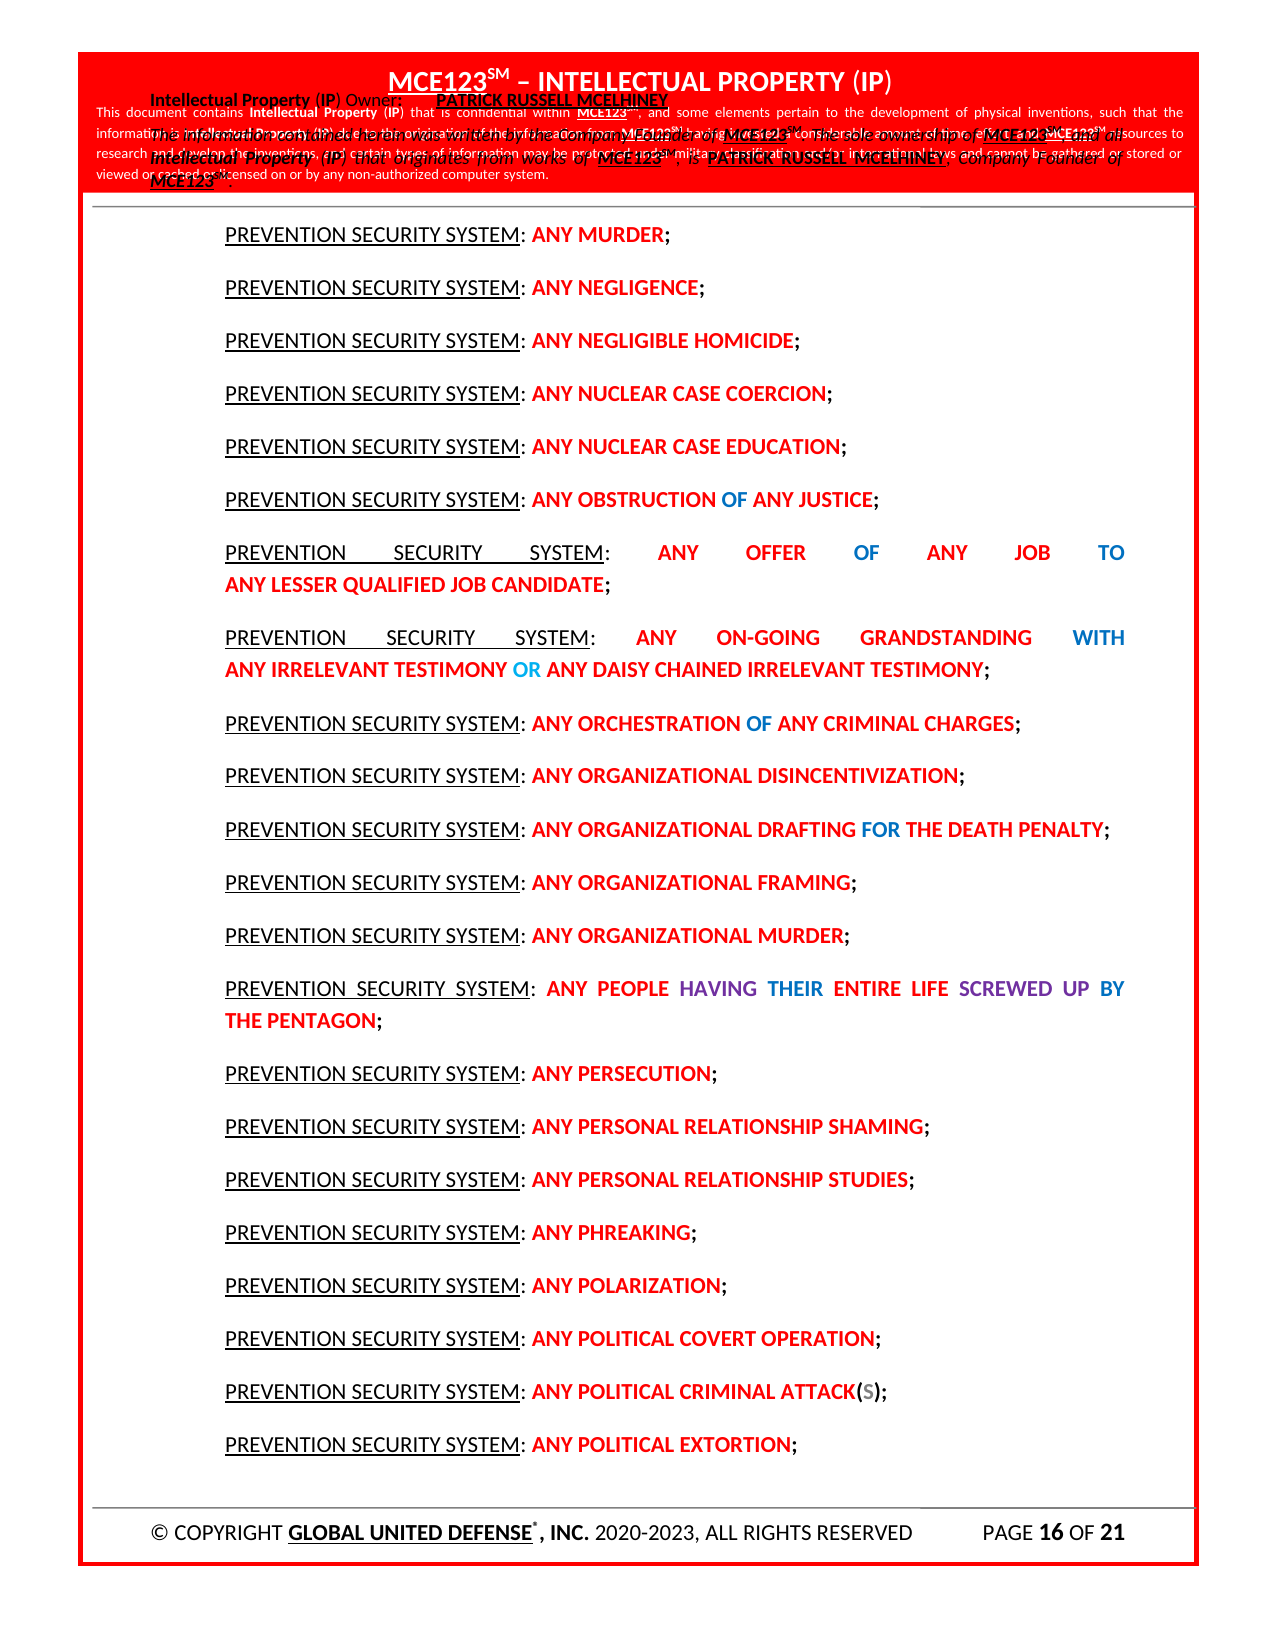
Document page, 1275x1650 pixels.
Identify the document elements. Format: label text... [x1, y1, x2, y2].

text PREVENTION SECURITY SYSTEM: ANY NEGLIGENCE; [225, 273, 1125, 301]
text PREVENTION SECURITY SYSTEM: ANY NEGLIGIBLE HOMICIDE; [225, 326, 1125, 354]
text PREVENTION SECURITY SYSTEM: ANY ON-GOING GRANDSTANDING WITH ANY IRRELEVANT TESTIMONY OR ANY DAISY CHAINED IRRELEVANT TESTIMONY; [225, 623, 1125, 684]
text PREVENTION SECURITY SYSTEM: ANY ORGANIZATIONAL DRAFTING FOR THE DEATH PENALTY; [225, 815, 1125, 843]
text PREVENTION SECURITY SYSTEM: ANY OBSTRUCTION OF ANY JUSTICE; [225, 485, 1125, 513]
text PREVENTION SECURITY SYSTEM: ANY POLITICAL COVERT OPERATION; [225, 1324, 1125, 1352]
text PREVENTION SECURITY SYSTEM: ANY PERSECUTION; [225, 1059, 1125, 1087]
text PREVENTION SECURITY SYSTEM: ANY ORGANIZATIONAL MURDER; [225, 921, 1125, 949]
text PREVENTION SECURITY SYSTEM: ANY POLITICAL CRIMINAL ATTACK(S); [225, 1377, 1125, 1405]
text PREVENTION SECURITY SYSTEM: ANY POLITICAL EXTORTION; [225, 1430, 1125, 1458]
text PREVENTION SECURITY SYSTEM: ANY PHREAKING; [225, 1218, 1125, 1246]
text PREVENTION SECURITY SYSTEM: ANY OFFER OF ANY JOB TO ANY LESSER QUALIFIED JOB CANDIDATE; [225, 538, 1125, 598]
text PREVENTION SECURITY SYSTEM: ANY PERSONAL RELATIONSHIP SHAMING; [225, 1112, 1125, 1140]
text PREVENTION SECURITY SYSTEM: ANY ORCHESTRATION OF ANY CRIMINAL CHARGES; [225, 709, 1125, 737]
text PREVENTION SECURITY SYSTEM: ANY NUCLEAR CASE EDUCATION; [225, 432, 1125, 460]
text PREVENTION SECURITY SYSTEM: ANY PEOPLE HAVING THEIR ENTIRE LIFE SCREWED UP BY THE PENTAGON; [225, 974, 1125, 1034]
text PREVENTION SECURITY SYSTEM: ANY POLARIZATION; [225, 1271, 1125, 1299]
text PREVENTION SECURITY SYSTEM: ANY ORGANIZATIONAL DISINCENTIVIZATION; [225, 762, 1125, 790]
text PREVENTION SECURITY SYSTEM: ANY ORGANIZATIONAL FRAMING; [225, 868, 1125, 896]
text PREVENTION SECURITY SYSTEM: ANY MURDER; [225, 220, 1125, 248]
text PREVENTION SECURITY SYSTEM: ANY PERSONAL RELATIONSHIP STUDIES; [225, 1165, 1125, 1193]
text PREVENTION SECURITY SYSTEM: ANY NUCLEAR CASE COERCION; [225, 379, 1125, 407]
